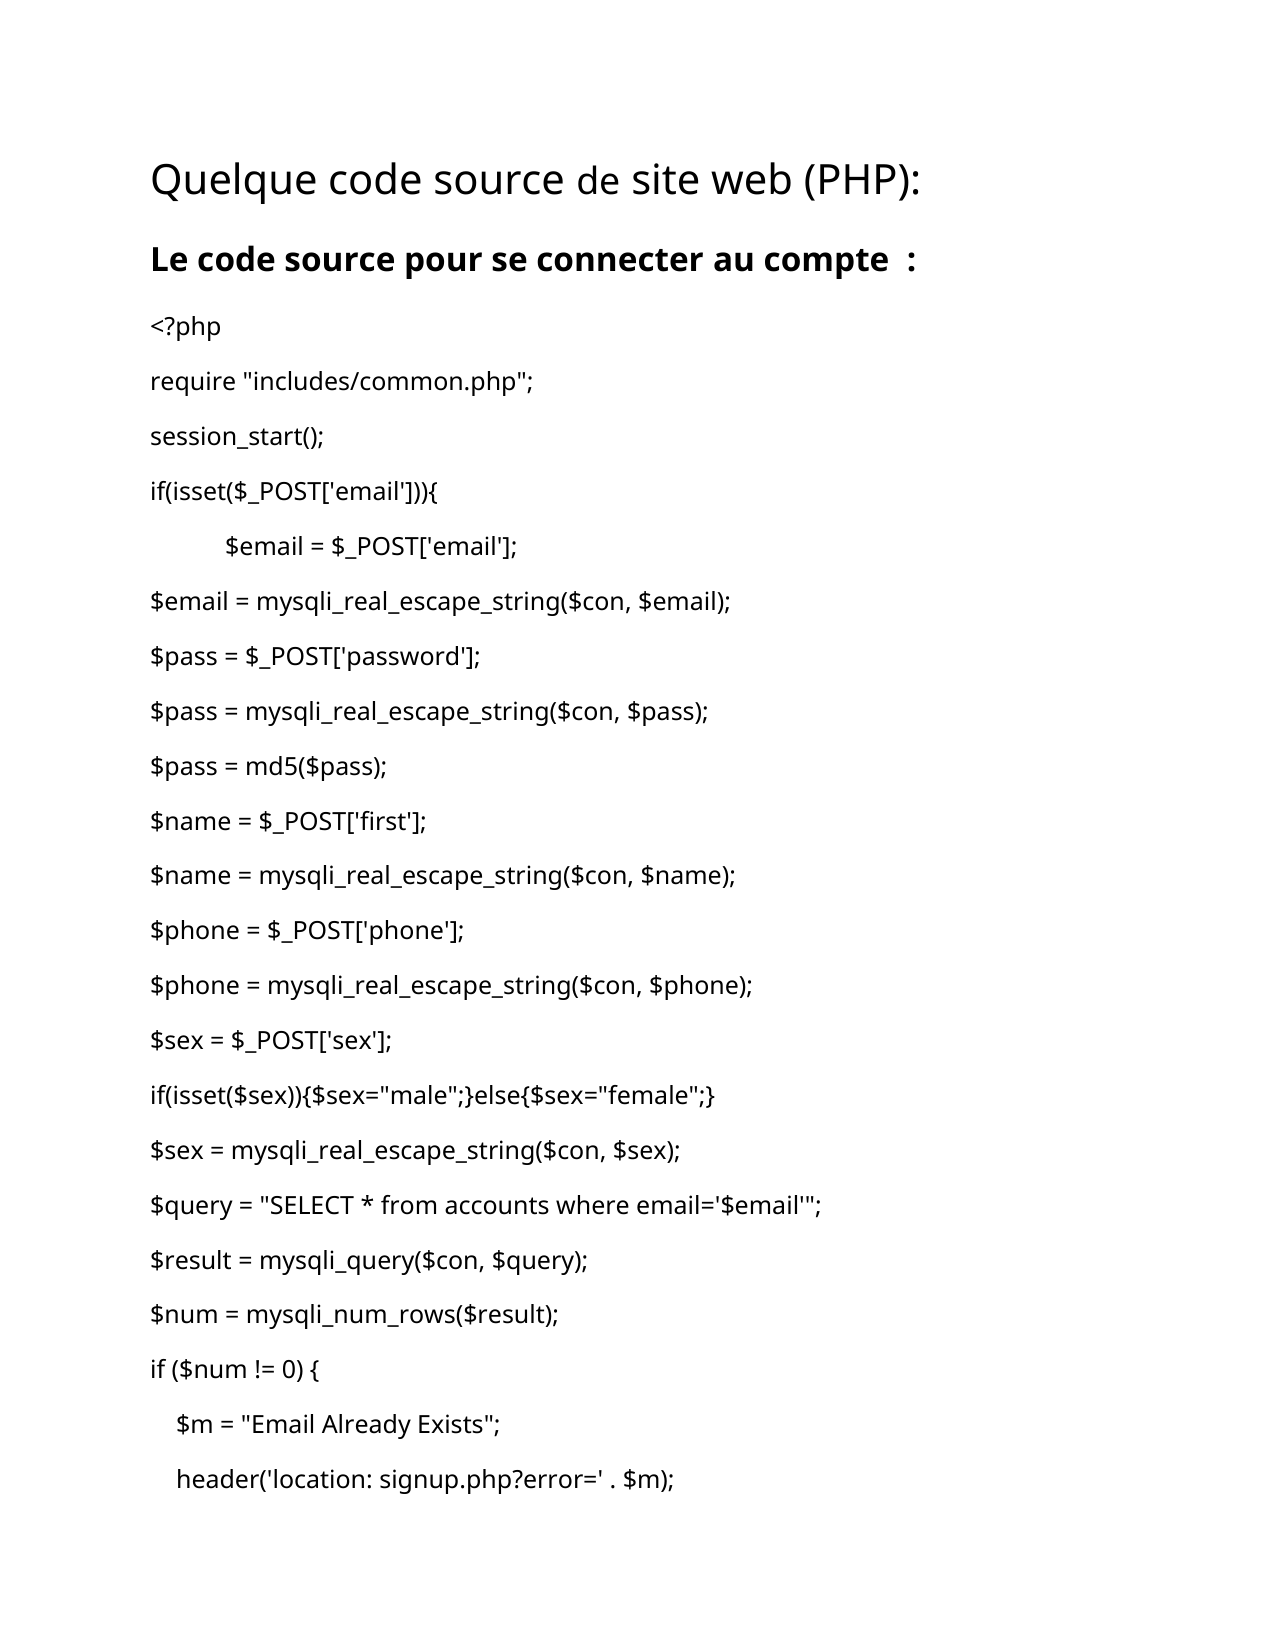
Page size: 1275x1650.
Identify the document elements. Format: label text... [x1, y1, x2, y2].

text $name = mysqli_real_escape_string($con, $name); [150, 858, 1125, 892]
text $result = mysqli_query($con, $query); [150, 1242, 1125, 1276]
text $query = "SELECT * from accounts where email='$email'"; [150, 1187, 1125, 1221]
text header('location: signup.php?error=' . $m); [150, 1462, 1125, 1496]
text session_start(); [150, 419, 1125, 453]
text $num = mysqli_num_rows($result); [150, 1297, 1125, 1331]
text $m = "Email Already Exists"; [150, 1407, 1125, 1441]
text $pass = mysqli_real_escape_string($con, $pass); [150, 693, 1125, 727]
text if(isset($_POST['email'])){ [150, 474, 1125, 508]
text $sex = mysqli_real_escape_string($con, $sex); [150, 1132, 1125, 1167]
text $email = mysqli_real_escape_string($con, $email); [150, 583, 1125, 618]
text $phone = mysqli_real_escape_string($con, $phone); [150, 968, 1125, 1002]
text $phone = $_POST['phone']; [150, 913, 1125, 947]
text if(isset($sex)){$sex="male";}else{$sex="female";} [150, 1078, 1125, 1112]
text if ($num != 0) { [150, 1352, 1125, 1386]
text $sex = $_POST['sex']; [150, 1023, 1125, 1057]
text <?php [150, 309, 1125, 343]
text Quelque code source de site web (PHP): [150, 150, 1125, 207]
text Le code source pour se connecter au compte : [150, 236, 1125, 281]
text $name = $_POST['first']; [150, 803, 1125, 837]
text $email = $_POST['email']; [150, 529, 1125, 563]
text $pass = md5($pass); [150, 748, 1125, 782]
text require "includes/common.php"; [150, 364, 1125, 398]
text $pass = $_POST['password']; [150, 638, 1125, 672]
